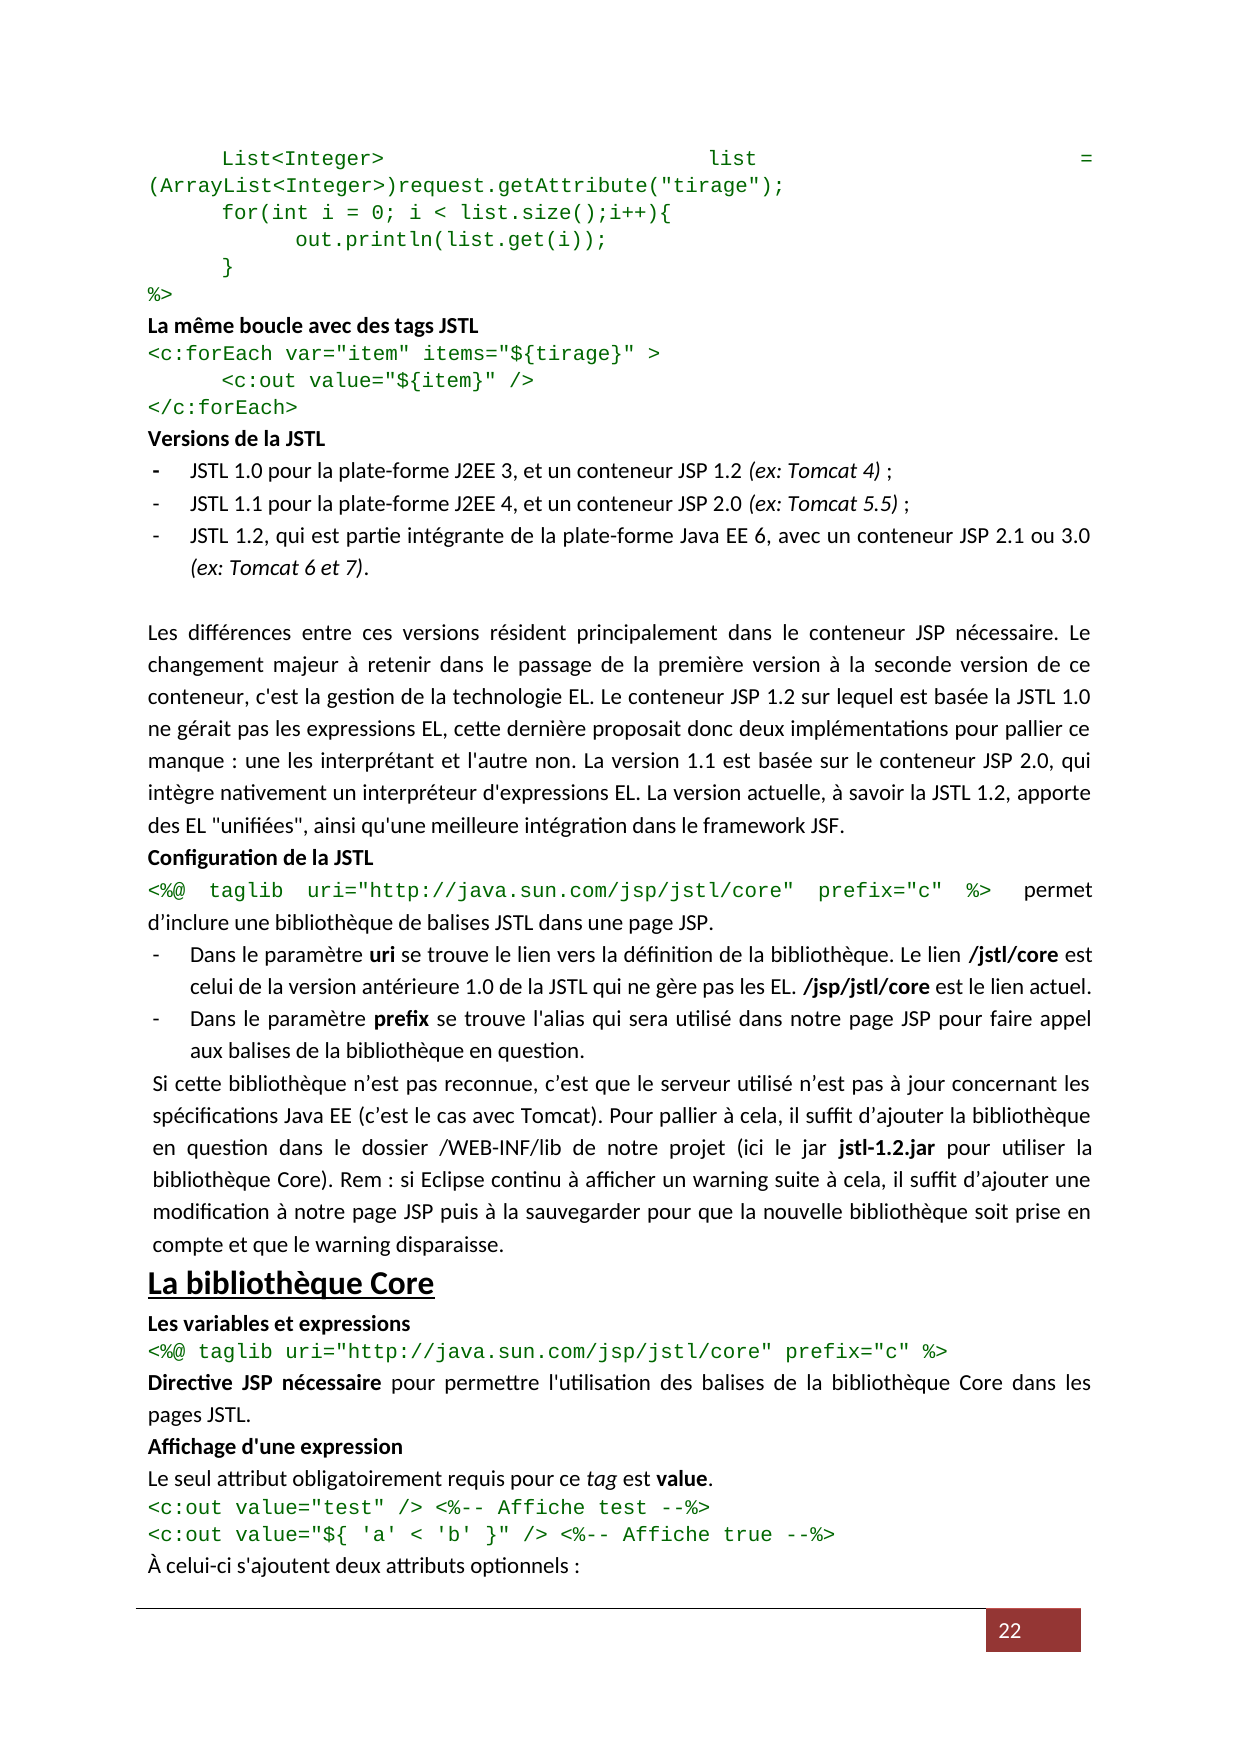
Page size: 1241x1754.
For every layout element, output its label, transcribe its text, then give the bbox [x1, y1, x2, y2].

text Les différences entre ces versions résident principalement dans le conteneur JSP nécessaire. Le changement majeur à retenir dans le passage de la première version à la seconde version de ce conteneur, c'est la gestion de la technologie EL. Le conteneur JSP 1.2 sur lequel est basée la JSTL 1.0 ne gérait pas les expressions EL, cette dernière proposait donc deux implémentations pour pallier ce manque : une les interprétant et l'autre non. La version 1.1 est basée sur le conteneur JSP 2.0, qui intègre nativement un interpréteur d'expressions EL. La version actuelle, à savoir la JSTL 1.2, apporte des EL "unifiées", ainsi qu'une meilleure intégration dans le framework JSF. [148, 618, 1093, 839]
text La bibliothèque Core [148, 1262, 1093, 1303]
text Affichage d'une expression [148, 1432, 1093, 1460]
text Le seul attribut obligatoirement requis pour ce tag est value. [148, 1464, 1093, 1493]
list JSTL 1.2, qui est partie intégrante de la plate-forme Java EE 6, avec un conteneur JSP 2.1 ou 3.0 (ex: Tomcat 6 et 7). [152, 521, 1093, 581]
text Les variables et expressions [148, 1309, 1093, 1337]
subtitle out.println(list.get(i)); [148, 229, 1093, 253]
subtitle for(int i = 0; i < list.size();i++){ [148, 202, 1093, 226]
list JSTL 1.1 pour la plate-forme J2EE 4, et un conteneur JSP 2.0 (ex: Tomcat 5.5) ; [152, 489, 1093, 517]
text À celui-ci s'ajoutent deux attributs optionnels : [148, 1551, 1093, 1579]
text Directive JSP nécessaire pour permettre l'utilisation des balises de la bibliothèque Core dans les pages JSTL. [148, 1368, 1093, 1428]
subtitle </c:forEach> [148, 397, 1093, 421]
list Dans le paramètre uri se trouve le lien vers la définition de la bibliothèque. Le lien /jstl/core est celui de la version antérieure 1.0 de la JSTL qui ne gère pas les EL. /jsp/jstl/core est le lien actuel. [152, 940, 1093, 1000]
subtitle <c:out value="${item}" /> [148, 370, 1093, 394]
subtitle <c:out value="${ 'a' < 'b' }" /> <%-- Affiche true --%> [148, 1524, 1093, 1548]
subtitle %> [148, 283, 1093, 307]
list Dans le paramètre prefix se trouve l'alias qui sera utilisé dans notre page JSP pour faire appel aux balises de la bibliothèque en question. [152, 1004, 1093, 1064]
subtitle <%@ taglib uri="http://java.sun.com/jsp/jstl/core" prefix="c" %> [148, 1341, 1093, 1364]
subtitle List<Integer> list = (ArrayList<Integer>)request.getAttribute("tirage"); [148, 148, 1093, 198]
text Configuration de la JSTL [148, 843, 1093, 871]
text Si cette bibliothèque n’est pas reconnue, c’est que le serveur utilisé n’est pas à jour concernant les spécifications Java EE (c’est le cas avec Tomcat). Pour pallier à cela, il suffit d’ajouter la bibliothèque en question dans le dossier /WEB-INF/lib de notre projet (ici le jar jstl-1.2.jar pour utiliser la bibliothèque Core). Rem : si Eclipse continu à afficher un warning suite à cela, il suffit d’ajouter une modification à notre page JSP puis à la sauvegarder pour que la nouvelle bibliothèque soit prise en compte et que le warning disparaisse. [152, 1069, 1093, 1258]
subtitle <c:forEach var="item" items="${tirage}" > [148, 343, 1093, 367]
text <%@ taglib uri="http://java.sun.com/jsp/jstl/core" prefix="c" %> permet d’inclure une bibliothèque de balises JSTL dans une page JSP. [148, 875, 1093, 936]
subtitle } [148, 256, 1093, 280]
list JSTL 1.0 pour la plate-forme J2EE 3, et un conteneur JSP 1.2 (ex: Tomcat 4) ; [152, 457, 1093, 485]
text Versions de la JSTL [148, 424, 1093, 452]
text La même boucle avec des tags JSTL [148, 311, 1093, 339]
subtitle <c:out value="test" /> <%-- Affiche test --%> [148, 1497, 1093, 1520]
